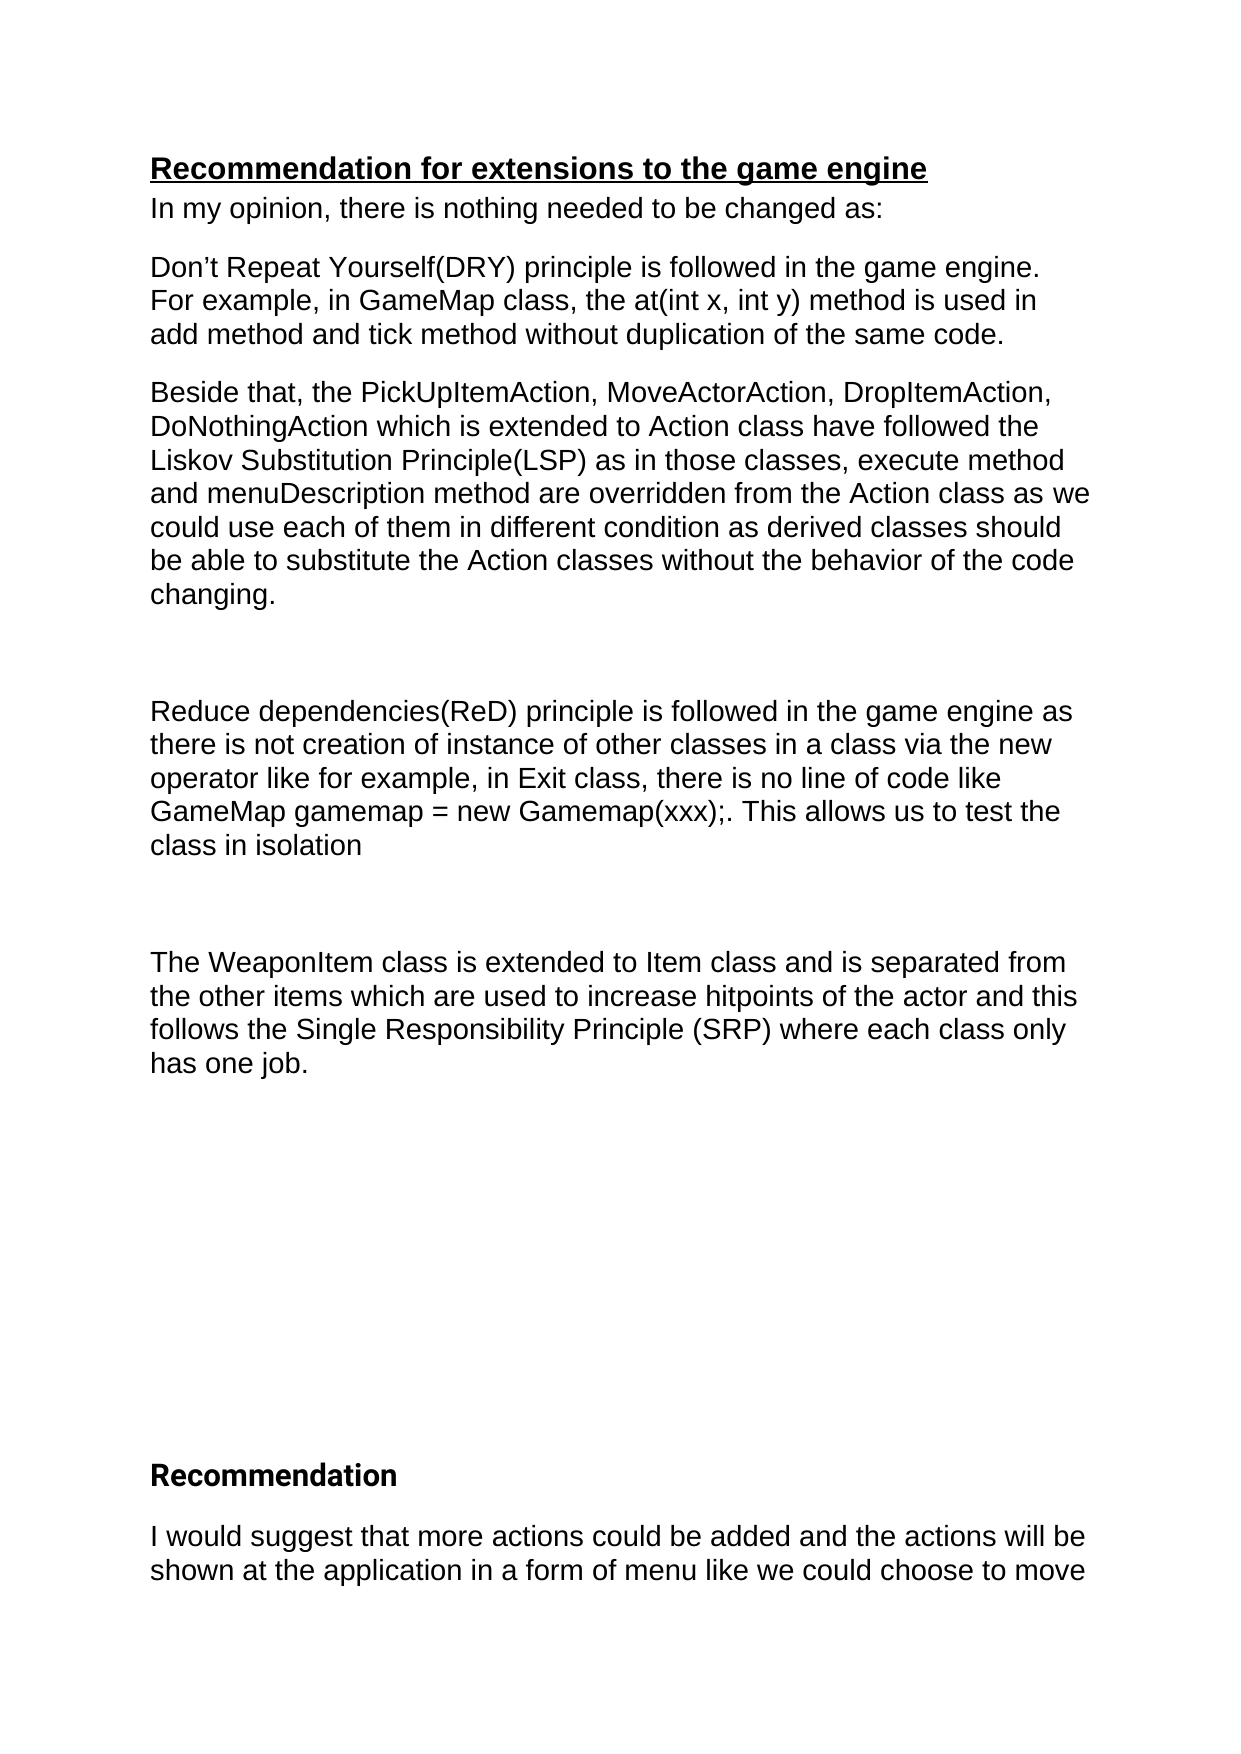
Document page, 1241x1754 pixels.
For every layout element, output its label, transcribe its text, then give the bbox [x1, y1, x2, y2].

text In my opinion, there is nothing needed to be changed as: [150, 191, 1090, 225]
text Recommendation [150, 1457, 1090, 1494]
text Reduce dependencies(ReD) principle is followed in the game engine as there is not creation of instance of other classes in a class via the new operator like for example, in Exit class, there is no line of code like GameMap gamemap = new Gamemap(xxx);. This allows us to test the class in isolation [362, 694, 1090, 861]
text Recommendation for extensions to the game engine [150, 150, 1090, 186]
text Beside that, the PickUpItemAction, MoveActorAction, DropItemAction, DoNothingAction which is extended to Action class have followed the Liskov Substitution Principle(LSP) as in those classes, execute method and menuDescription method are overridden from the Action class as we could use each of them in different condition as derived classes should be able to substitute the Action classes without the behavior of the code changing. [150, 375, 1090, 610]
text The WeaponItem class is extended to Item class and is separated from the other items which are used to increase hitpoints of the actor and this follows the Single Responsibility Principle (SRP) where each class only has one job. [150, 945, 1090, 1079]
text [150, 1519, 1090, 1586]
text Don’t Repeat Yourself(DRY) principle is followed in the game engine. For example, in GameMap class, the at(int x, int y) method is used in add method and tick method without duplication of the same code. [150, 250, 1090, 350]
